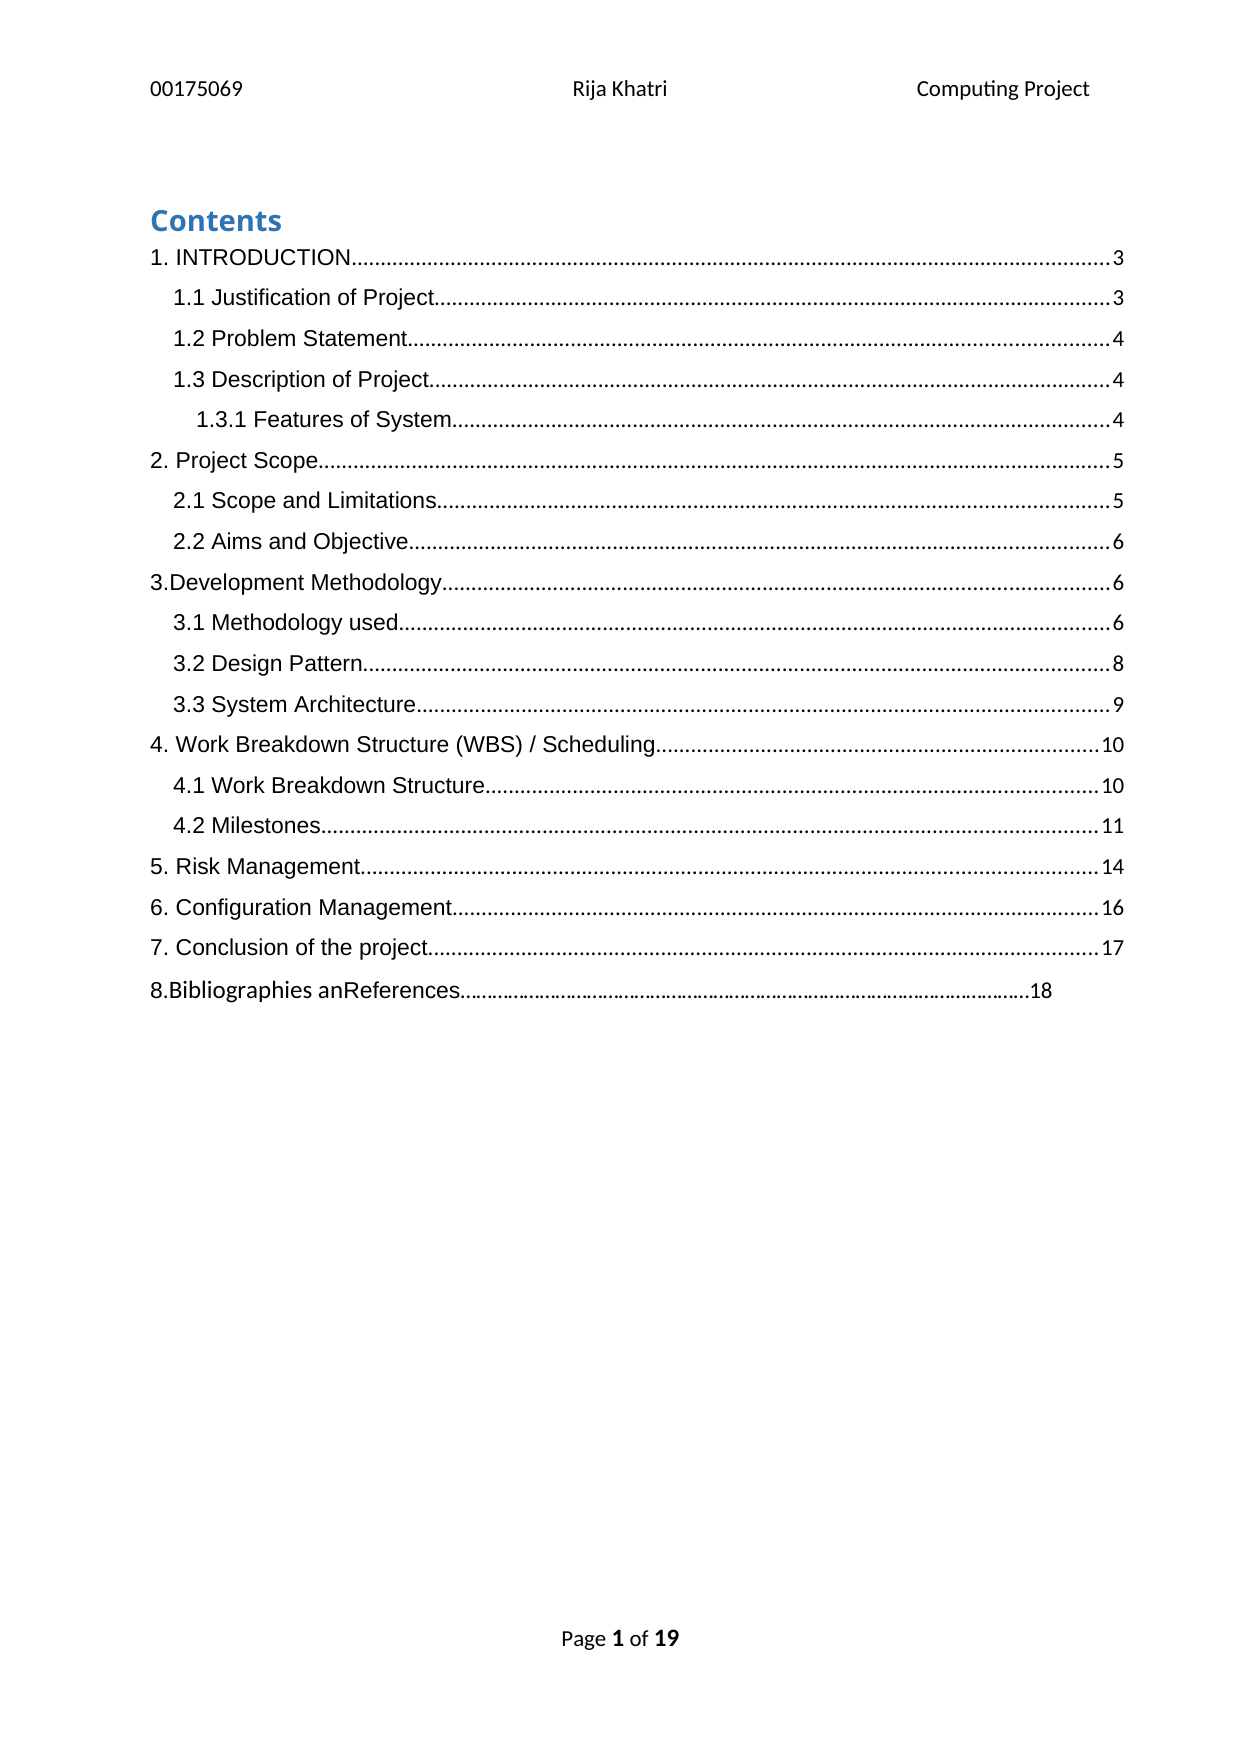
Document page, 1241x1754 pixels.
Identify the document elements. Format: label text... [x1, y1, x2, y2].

text 4. Work Breakdown Structure (WBS) / Scheduling 10 [150, 730, 1090, 758]
text 6. Configuration Management 16 [150, 893, 1090, 921]
text 3.2 Design Pattern 8 [173, 649, 1090, 677]
text 1.2 Problem Statement 4 [173, 324, 1090, 352]
text 2.2 Aims and Objective 6 [173, 527, 1090, 555]
text 1. INTRODUCTION 3 [150, 243, 1090, 271]
text 1.3 Description of Project 4 [173, 365, 1090, 393]
text 4.1 Work Breakdown Structure 10 [173, 771, 1090, 799]
text 1.3.1 Features of System 4 [196, 405, 1090, 433]
text 7. Conclusion of the project 17 [150, 933, 1090, 961]
text 3.Development Methodology 6 [150, 568, 1090, 596]
text 8.Bibliographies anReferences………………………………………………………………………………………………18 [150, 974, 1090, 1004]
text 2.1 Scope and Limitations 5 [173, 487, 1090, 514]
text 3.1 Methodology used 6 [173, 608, 1090, 636]
text 2. Project Scope 5 [150, 446, 1090, 474]
text 3.3 System Architecture 9 [173, 690, 1090, 718]
text 5. Risk Management 14 [150, 852, 1090, 880]
subtitle Contents [150, 200, 1090, 240]
text 4.2 Milestones 11 [173, 812, 1090, 839]
text 1.1 Justification of Project 3 [173, 283, 1090, 311]
